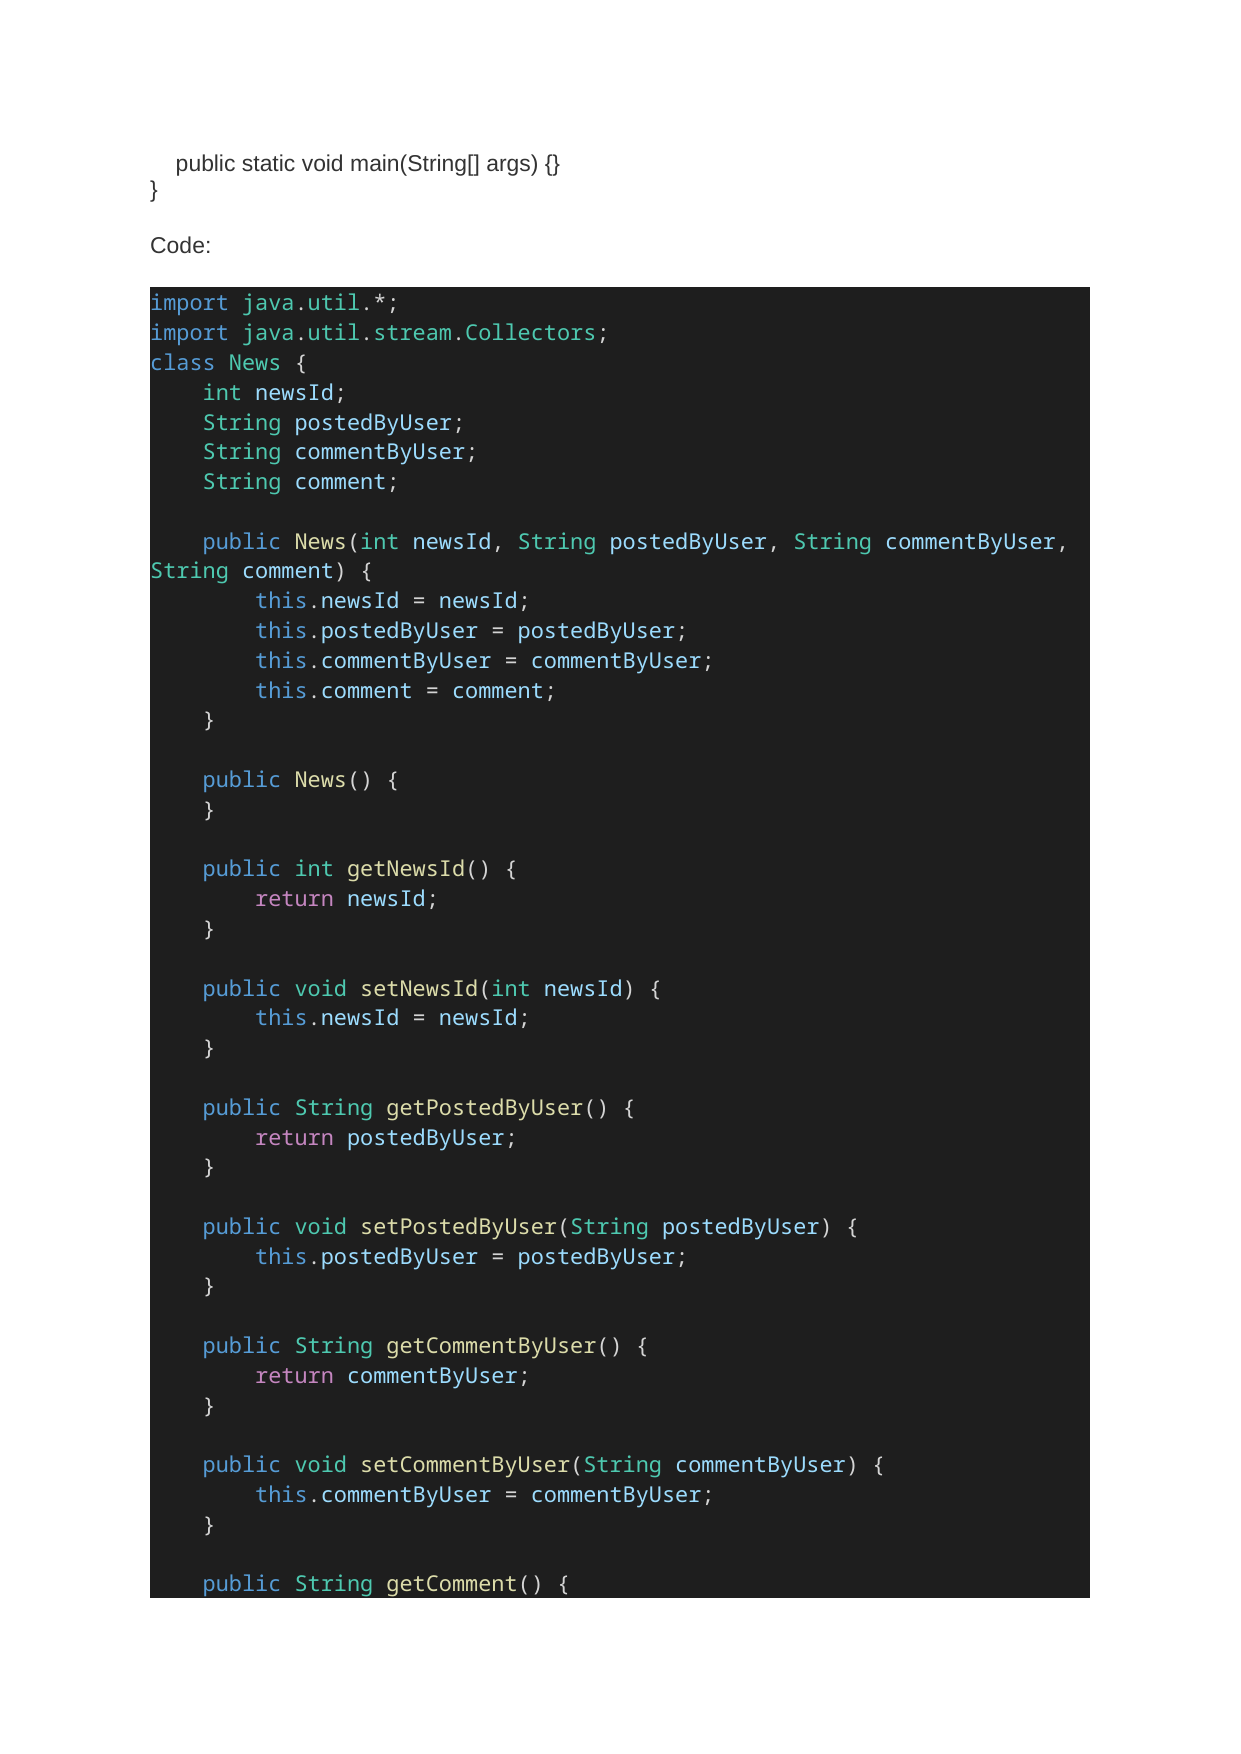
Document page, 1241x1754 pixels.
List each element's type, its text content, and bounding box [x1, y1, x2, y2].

text String commentByUser; [150, 436, 1090, 466]
text public int getNewsId() { [150, 853, 1090, 883]
text Code: [150, 232, 1090, 258]
text int newsId; [150, 377, 1090, 407]
text public News() { [150, 764, 1090, 794]
text } [150, 1271, 1090, 1300]
text this.newsId = newsId; [150, 585, 1090, 615]
text public String getComment() { [150, 1568, 1090, 1598]
text this.commentByUser = commentByUser; [150, 645, 1090, 675]
text public String getPostedByUser() { [150, 1092, 1090, 1122]
text } [150, 913, 1090, 943]
text } [150, 794, 1090, 824]
text public void setCommentByUser(String commentByUser) { [150, 1449, 1090, 1479]
text public static void main(String[] args) {} } [150, 150, 1090, 203]
text } [150, 1032, 1090, 1062]
text return newsId; [150, 883, 1090, 913]
text this.postedByUser = postedByUser; [150, 1241, 1090, 1271]
text import java.util.stream.Collectors; [150, 317, 1090, 347]
text } [150, 1390, 1090, 1419]
text public News(int newsId, String postedByUser, String commentByUser, String comment) { [150, 526, 1090, 585]
text } [150, 1151, 1090, 1181]
text this.commentByUser = commentByUser; [150, 1479, 1090, 1509]
text public String getCommentByUser() { [150, 1330, 1090, 1360]
text this.comment = comment; [150, 675, 1090, 704]
text return postedByUser; [150, 1122, 1090, 1151]
text } [150, 704, 1090, 734]
text this.newsId = newsId; [150, 1002, 1090, 1032]
text public void setPostedByUser(String postedByUser) { [150, 1211, 1090, 1241]
text class News { [150, 347, 1090, 377]
text return commentByUser; [150, 1360, 1090, 1390]
text import java.util.*; [150, 287, 1090, 317]
text public void setNewsId(int newsId) { [150, 973, 1090, 1002]
text } [150, 1509, 1090, 1539]
text this.postedByUser = postedByUser; [150, 615, 1090, 645]
text String comment; [150, 466, 1090, 496]
text String postedByUser; [150, 407, 1090, 436]
